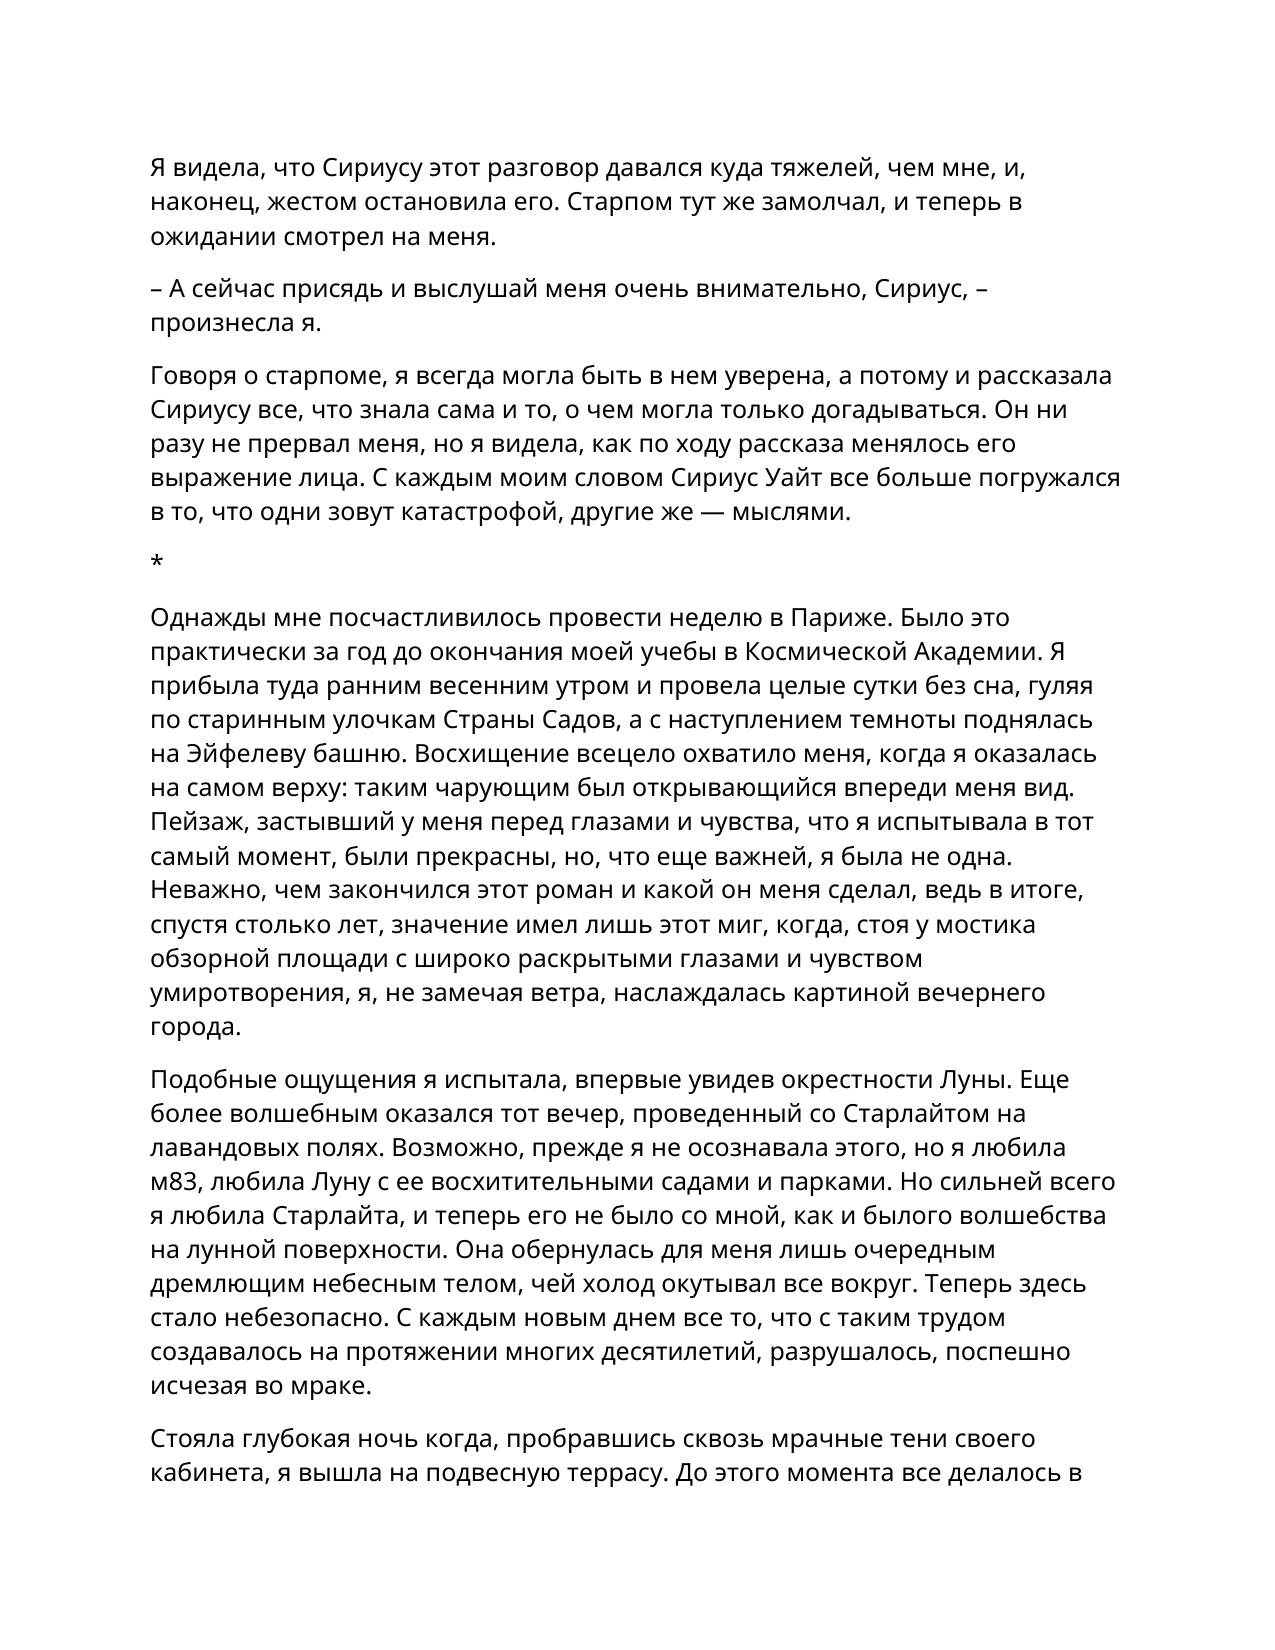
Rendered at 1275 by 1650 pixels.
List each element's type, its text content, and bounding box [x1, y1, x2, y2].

text * [150, 547, 1125, 581]
text Подобные ощущения я испытала, впервые увидев окрестности Луны. Еще более волшебным оказался тот вечер, проведенный со Старлайтом на лавандовых полях. Возможно, прежде я не осознавала этого, но я любила м83, любила Луну с ее восхитительными садами и парками. Но сильней всего я любила Старлайта, и теперь его не было со мной, как и былого волшебства на лунной поверхности. Она обернулась для меня лишь очередным дремлющим небесным телом, чей холод окутывал все вокруг. Теперь здесь стало небезопасно. С каждым новым днем все то, что с таким трудом создавалось на протяжении многих десятилетий, разрушалось, поспешно исчезая во мраке. [150, 1061, 1125, 1402]
text – А сейчас присядь и выслушай меня очень внимательно, Сириус, – произнесла я. [150, 271, 1125, 339]
text Я видела, что Сириусу этот разговор давался куда тяжелей, чем мне, и, наконец, жестом остановила его. Старпом тут же замолчал, и теперь в ожидании смотрел на меня. [150, 150, 1125, 252]
text Говоря о старпоме, я всегда могла быть в нем уверена, а потому и рассказала Сириусу все, что знала сама и то, о чем могла только догадываться. Он ни разу не прервал меня, но я видела, как по ходу рассказа менялось его выражение лица. С каждым моим словом Сириус Уайт все больше погружался в то, что одни зовут катастрофой, другие же — мыслями. [150, 358, 1125, 528]
text Однажды мне посчастливилось провести неделю в Париже. Было это практически за год до окончания моей учебы в Космической Академии. Я прибыла туда ранним весенним утром и провела целые сутки без сна, гуляя по старинным улочкам Страны Садов, а с наступлением темноты поднялась на Эйфелеву башню. Восхищение всецело охватило меня, когда я оказалась на самом верху: таким чарующим был открывающийся впереди меня вид. Пейзаж, застывший у меня перед глазами и чувства, что я испытывала в тот самый момент, были прекрасны, но, что еще важней, я была не одна. Неважно, чем закончился этот роман и какой он меня сделал, ведь в итоге, спустя столько лет, значение имел лишь этот миг, когда, стоя у мостика обзорной площади с широко раскрытыми глазами и чувством умиротворения, я, не замечая ветра, наслаждалась картиной вечернего города. [150, 600, 1125, 1042]
